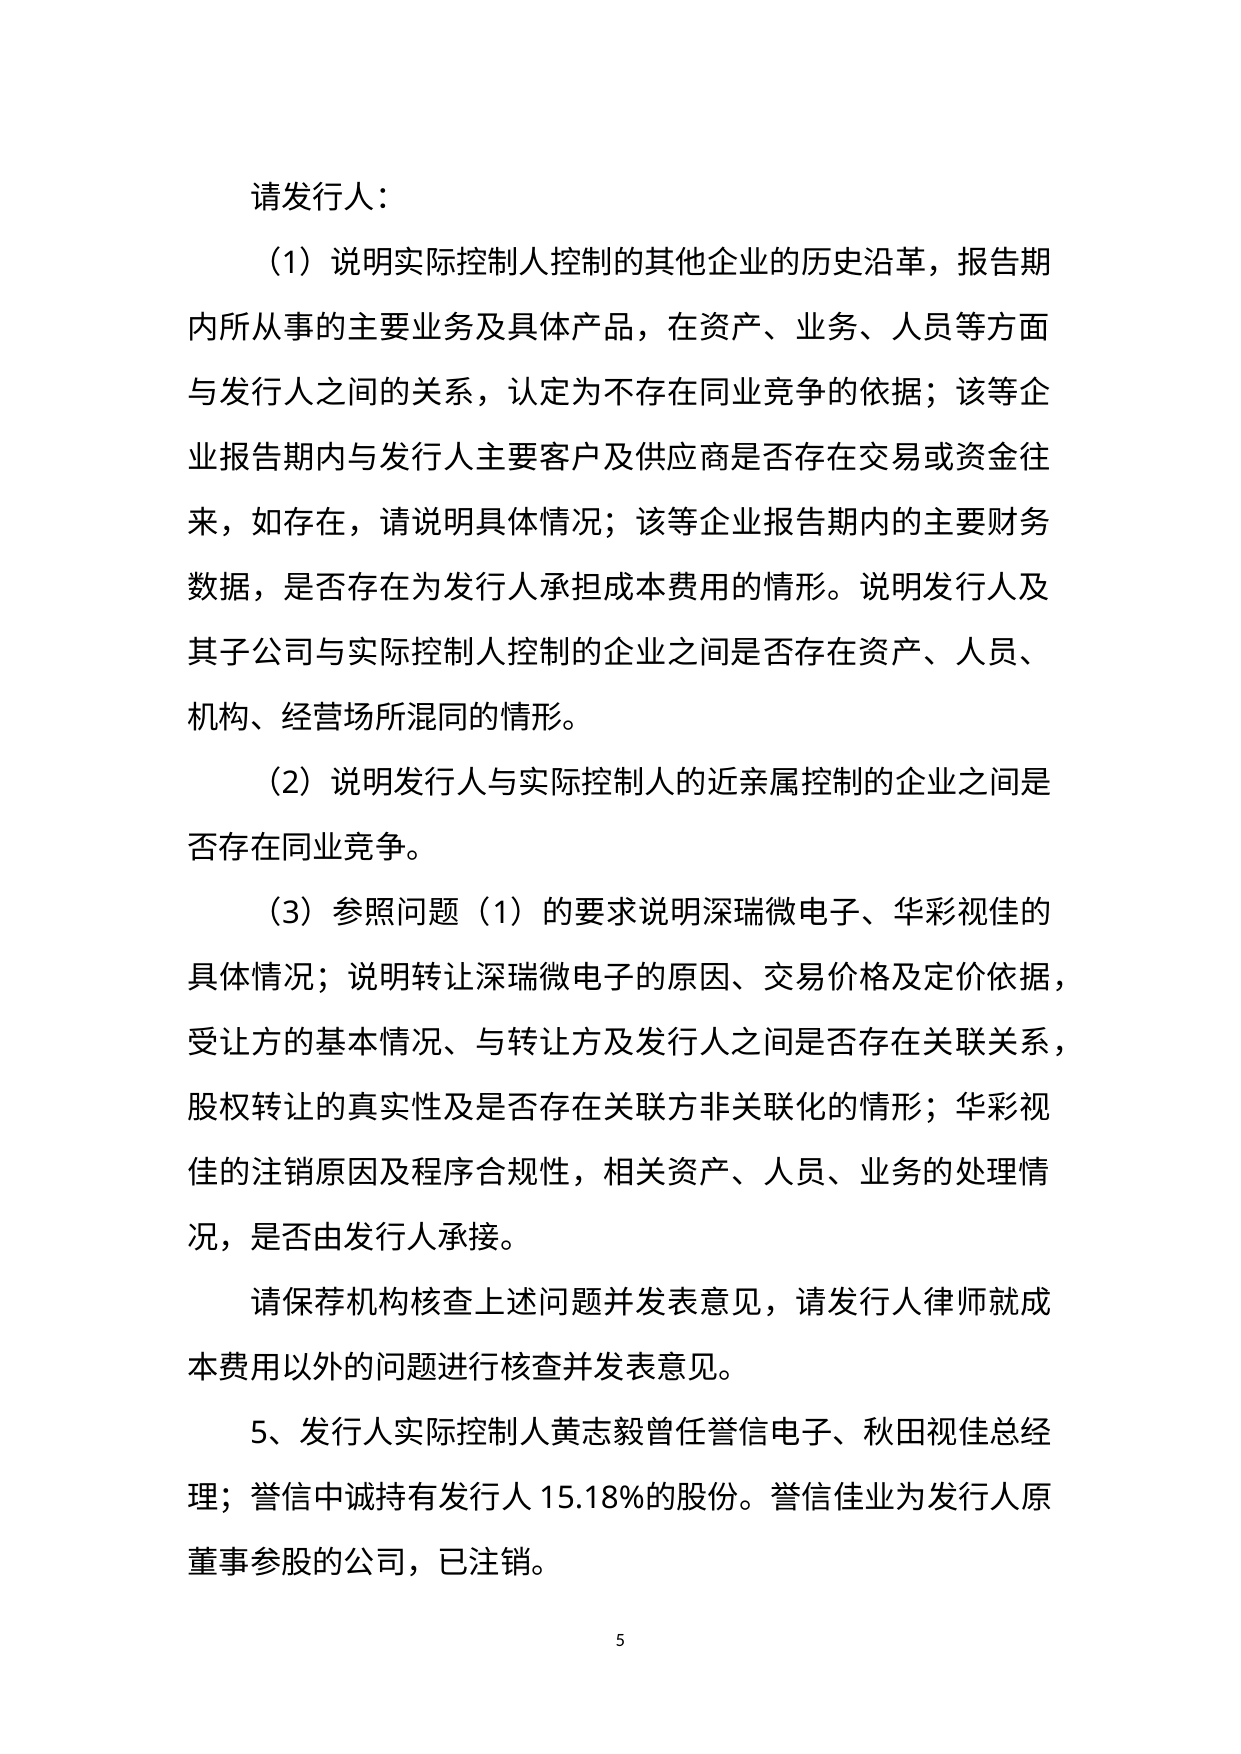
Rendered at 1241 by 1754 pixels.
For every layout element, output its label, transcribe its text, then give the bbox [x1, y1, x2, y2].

text （2）说明发行人与实际控制人的近亲属控制的企业之间是否存在同业竞争。 [187, 747, 1053, 877]
text 请保荐机构核查上述问题并发表意见，请发行人律师就成本费用以外的问题进行核查并发表意见。 [187, 1267, 1053, 1397]
text （3）参照问题（1）的要求说明深瑞微电子、华彩视佳的具体情况；说明转让深瑞微电子的原因、交易价格及定价依据，受让方的基本情况、与转让方及发行人之间是否存在关联关系，股权转让的真实性及是否存在关联方非关联化的情形；华彩视佳的注销原因及程序合规性，相关资产、人员、业务的处理情况，是否由发行人承接。 [187, 877, 1053, 1267]
text 请发行人： [187, 162, 1053, 227]
text （1）说明实际控制人控制的其他企业的历史沿革，报告期内所从事的主要业务及具体产品，在资产、业务、人员等方面与发行人之间的关系，认定为不存在同业竞争的依据；该等企业报告期内与发行人主要客户及供应商是否存在交易或资金往来，如存在，请说明具体情况；该等企业报告期内的主要财务数据，是否存在为发行人承担成本费用的情形。说明发行人及其子公司与实际控制人控制的企业之间是否存在资产、人员、机构、经营场所混同的情形。 [187, 227, 1053, 747]
text 5、发行人实际控制人黄志毅曾任誉信电子、秋田视佳总经理；誉信中诚持有发行人15.18%的股份。誉信佳业为发行人原董事参股的公司，已注销。 [187, 1397, 1053, 1592]
